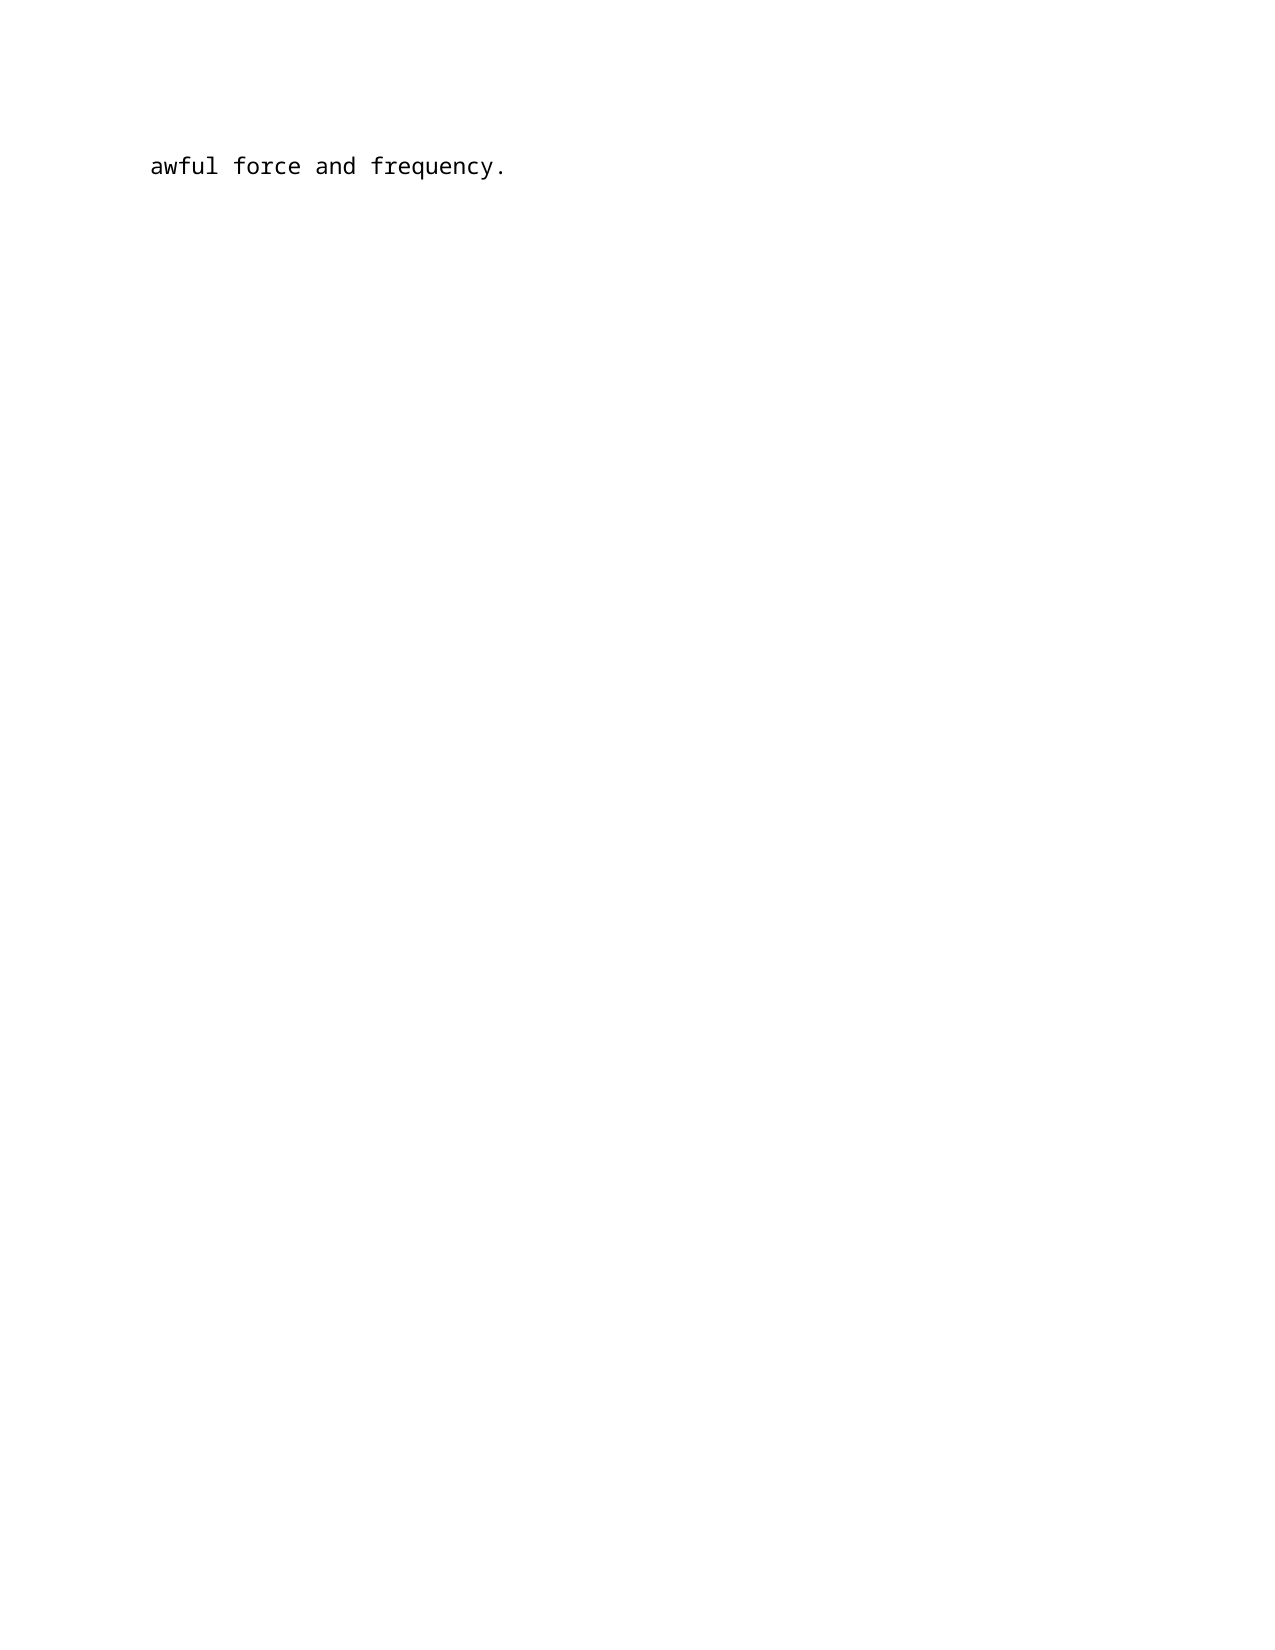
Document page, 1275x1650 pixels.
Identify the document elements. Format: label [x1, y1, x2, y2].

text [150, 150, 1125, 211]
